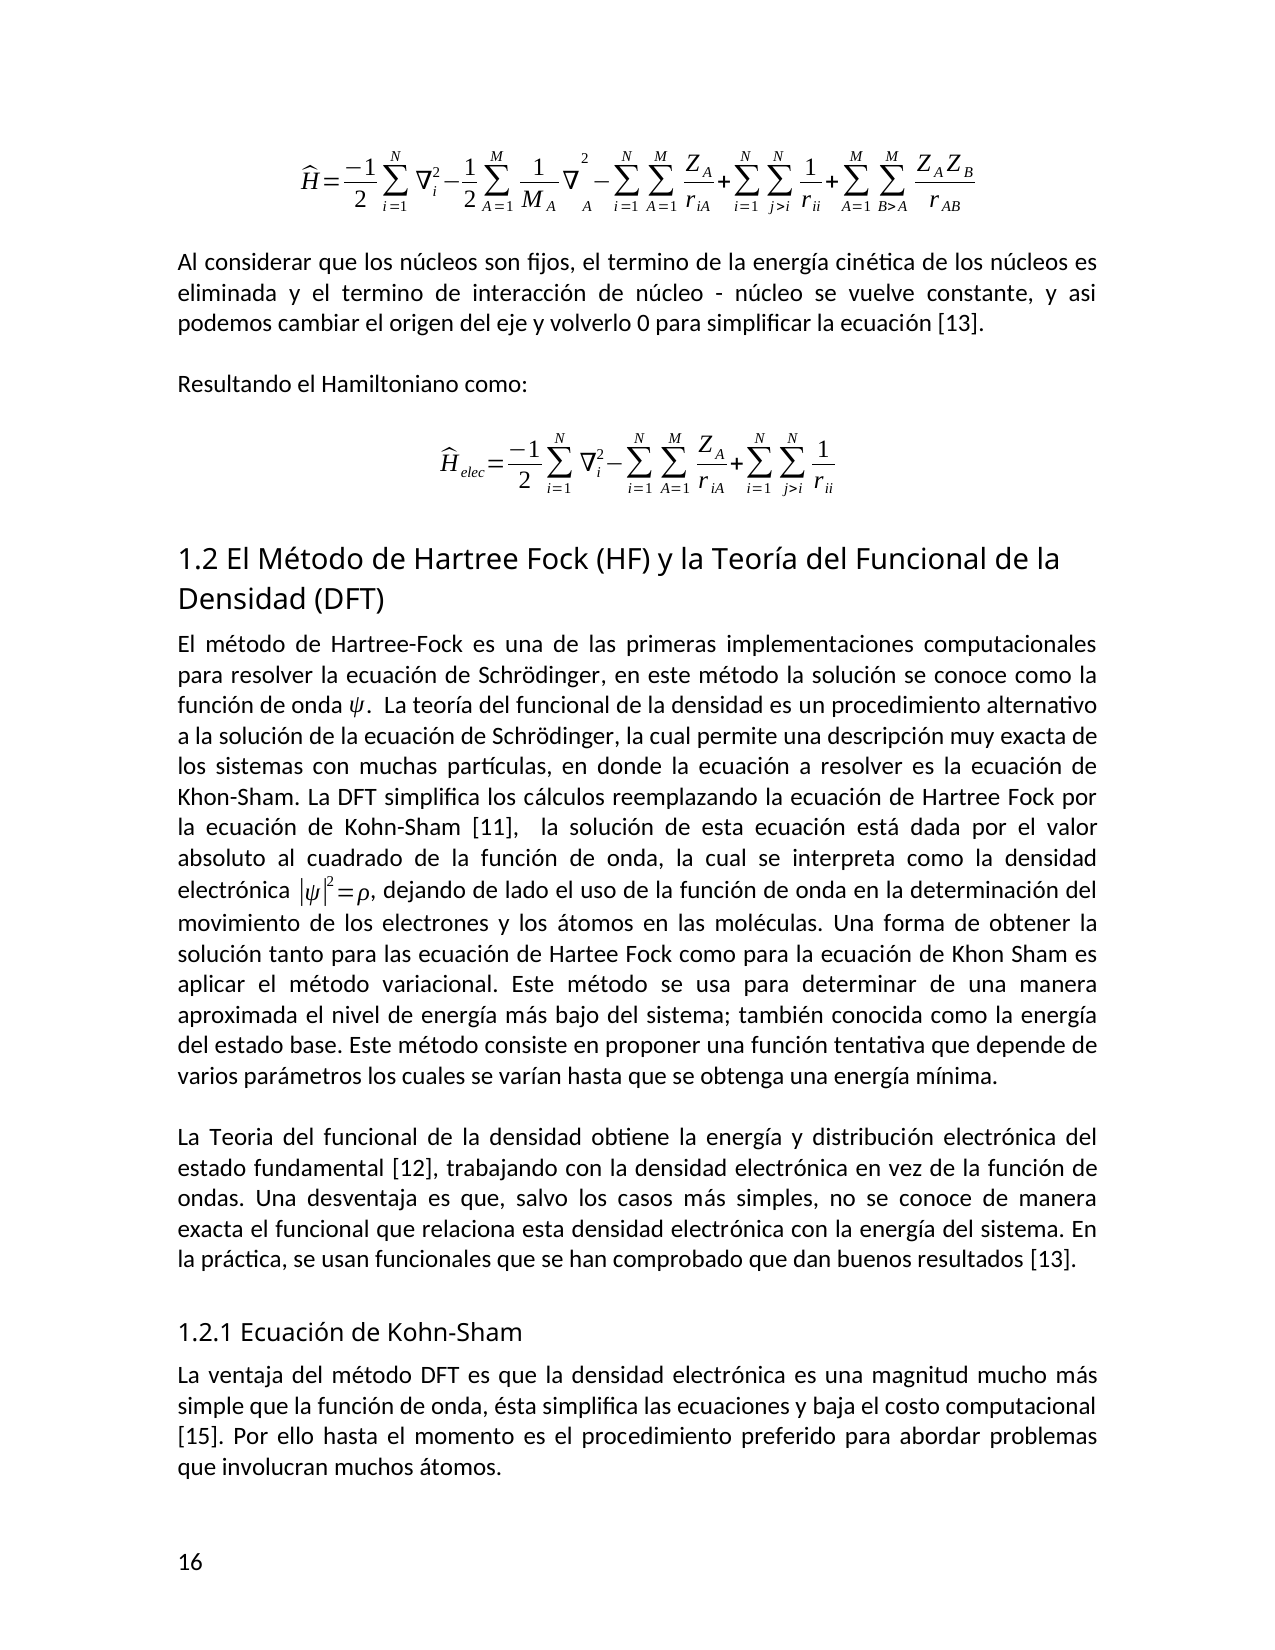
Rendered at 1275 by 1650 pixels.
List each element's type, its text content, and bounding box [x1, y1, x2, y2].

text Al considerar que los núcleos son fijos, el termino de la energía cinética de los núcleos es eliminada y el termino de interacción de núcleo - núcleo se vuelve constante, y asi podemos cambiar el origen del eje y volverlo 0 para simplificar la ecuación. [177, 246, 1098, 338]
text El método de Hartree-Fock es una de las primeras implementaciones computacionales para resolver la ecuación de Schrödinger, en este método la solución se conoce como la función de onda . La teoría del funcional de la densidad es un procedimiento alternativo a la solución de la ecuación de Schrödinger, la cual permite una descripción muy exacta de los sistemas con muchas partículas, en donde la ecuación a resolver es la ecuación de Khon-Sham. La DFT simplifica los cálculos reemplazando la ecuación de Hartree Fock por la ecuación de Kohn-Sham, la solución de esta ecuación está dada por el valor absoluto al cuadrado de la función de onda, la cual se interpreta como la densidad electrónica , dejando de lado el uso de la función de onda en la determinación del movimiento de los electrones y los átomos en las moléculas. Una forma de obtener la solución tanto para las ecuación de Hartee Fock como para la ecuación de Khon Sham es aplicar el método variacional. Este método se usa para determinar de una manera aproximada el nivel de energía más bajo del sistema; también conocida como la energía del estado base. Este método consiste en proponer una función tentativa que depende de varios parámetros los cuales se varían hasta que se obtenga una energía mínima. [177, 628, 1098, 1091]
text Resultando el Hamiltoniano como: [177, 368, 1098, 399]
text La Teoria del funcional de la densidad obtiene la energía y distribución electrónica del estado fundamental, trabajando con la densidad electrónica en vez de la función de ondas. Una desventaja es que, salvo los casos más simples, no se conoce de manera exacta el funcional que relaciona esta densidad electrónica con la energía del sistema. En la práctica, se usan funcionales que se han comprobado que dan buenos resultados. [177, 1121, 1098, 1274]
text 1.2 El Método de Hartree Fock (HF) y la Teoría del Funcional de la Densidad (DFT) [177, 538, 1098, 618]
text La ventaja del método DFT es que la densidad electrónica es una magnitud mucho más simple que la función de onda, ésta simplifica las ecuaciones y baja el costo computacional. Por ello hasta el momento es el procedimiento preferido para abordar problemas que involucran muchos átomos. [177, 1359, 1098, 1481]
text 1.2.1 Ecuación de Kohn-Sham [177, 1315, 1098, 1349]
